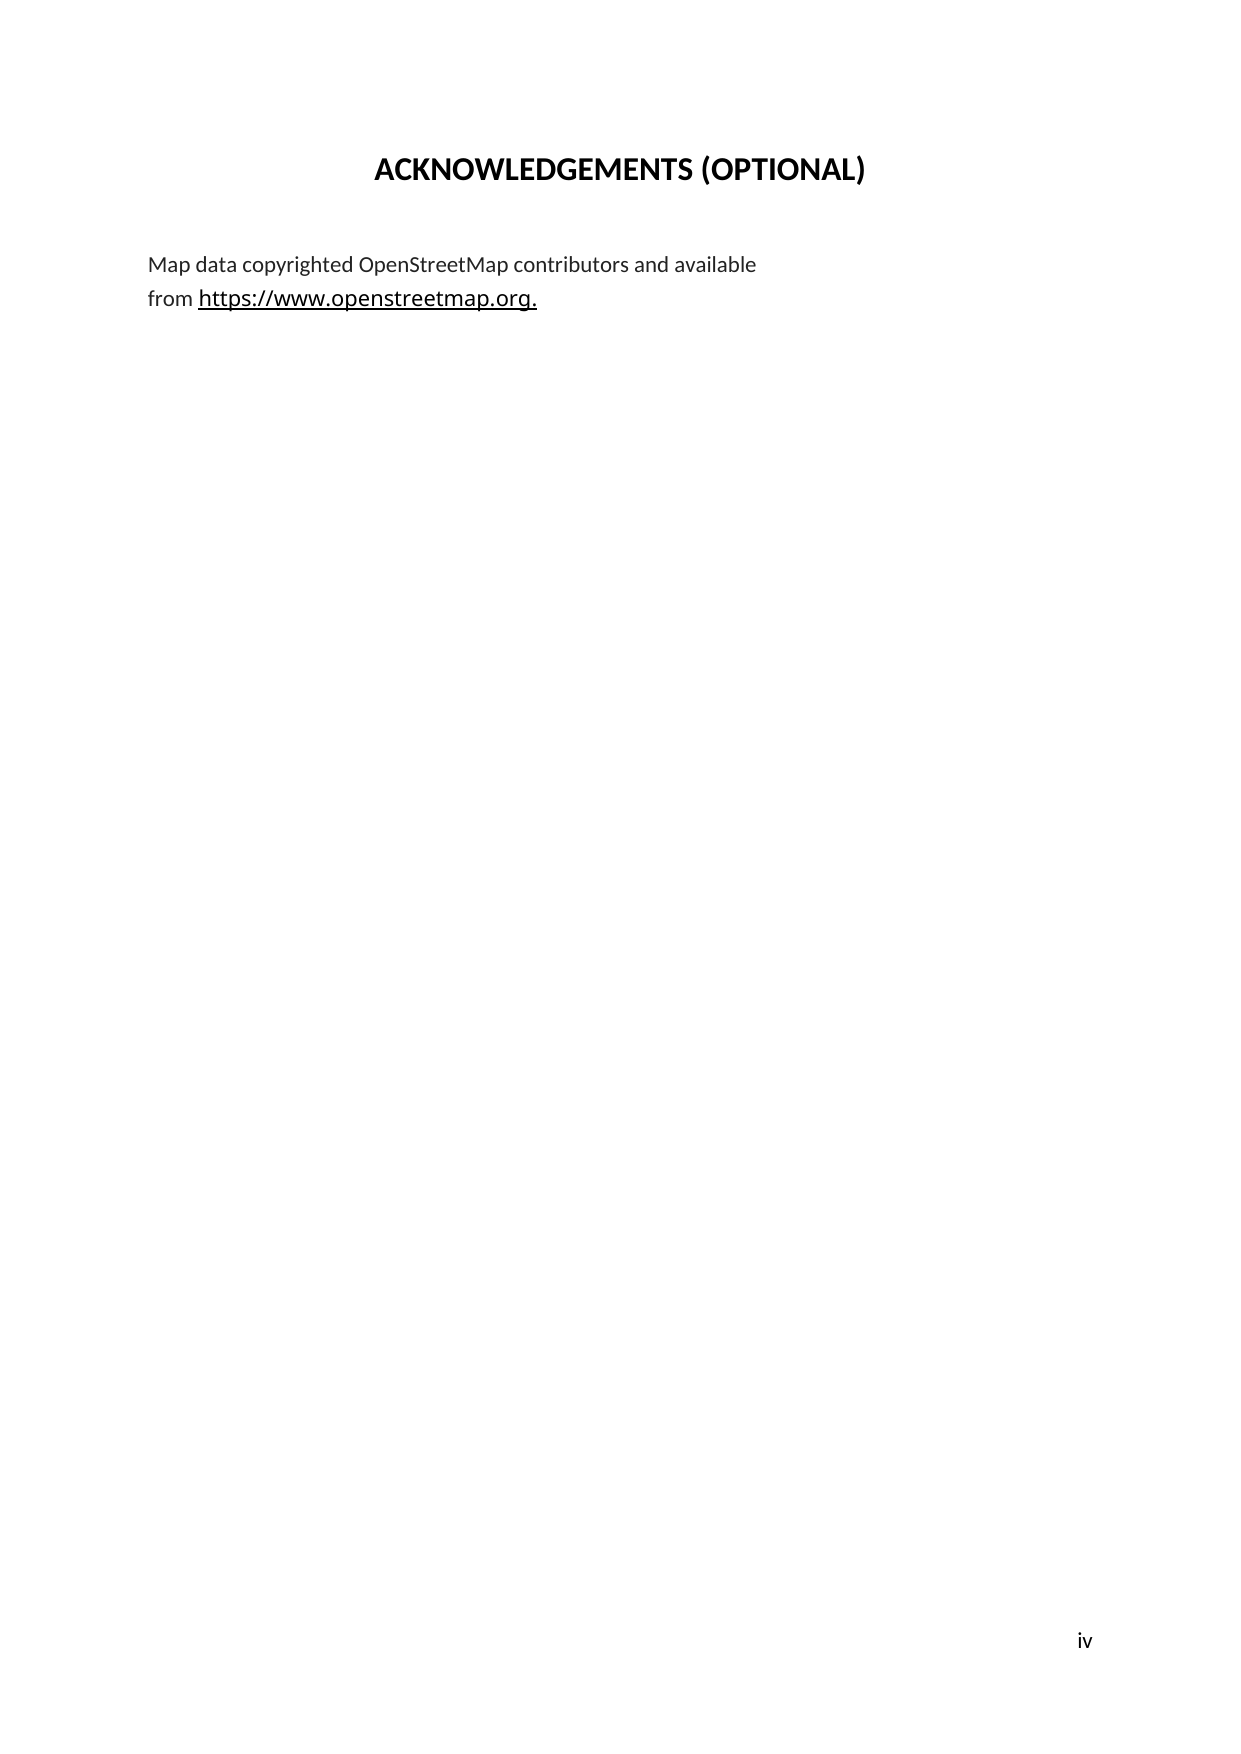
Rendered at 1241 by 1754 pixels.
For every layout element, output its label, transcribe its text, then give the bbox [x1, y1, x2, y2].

text Acknowledgements (optional) [148, 148, 1092, 188]
text Map data copyrighted OpenStreetMap contributors and available from https://www.openstreetmap.org. [148, 251, 1092, 313]
